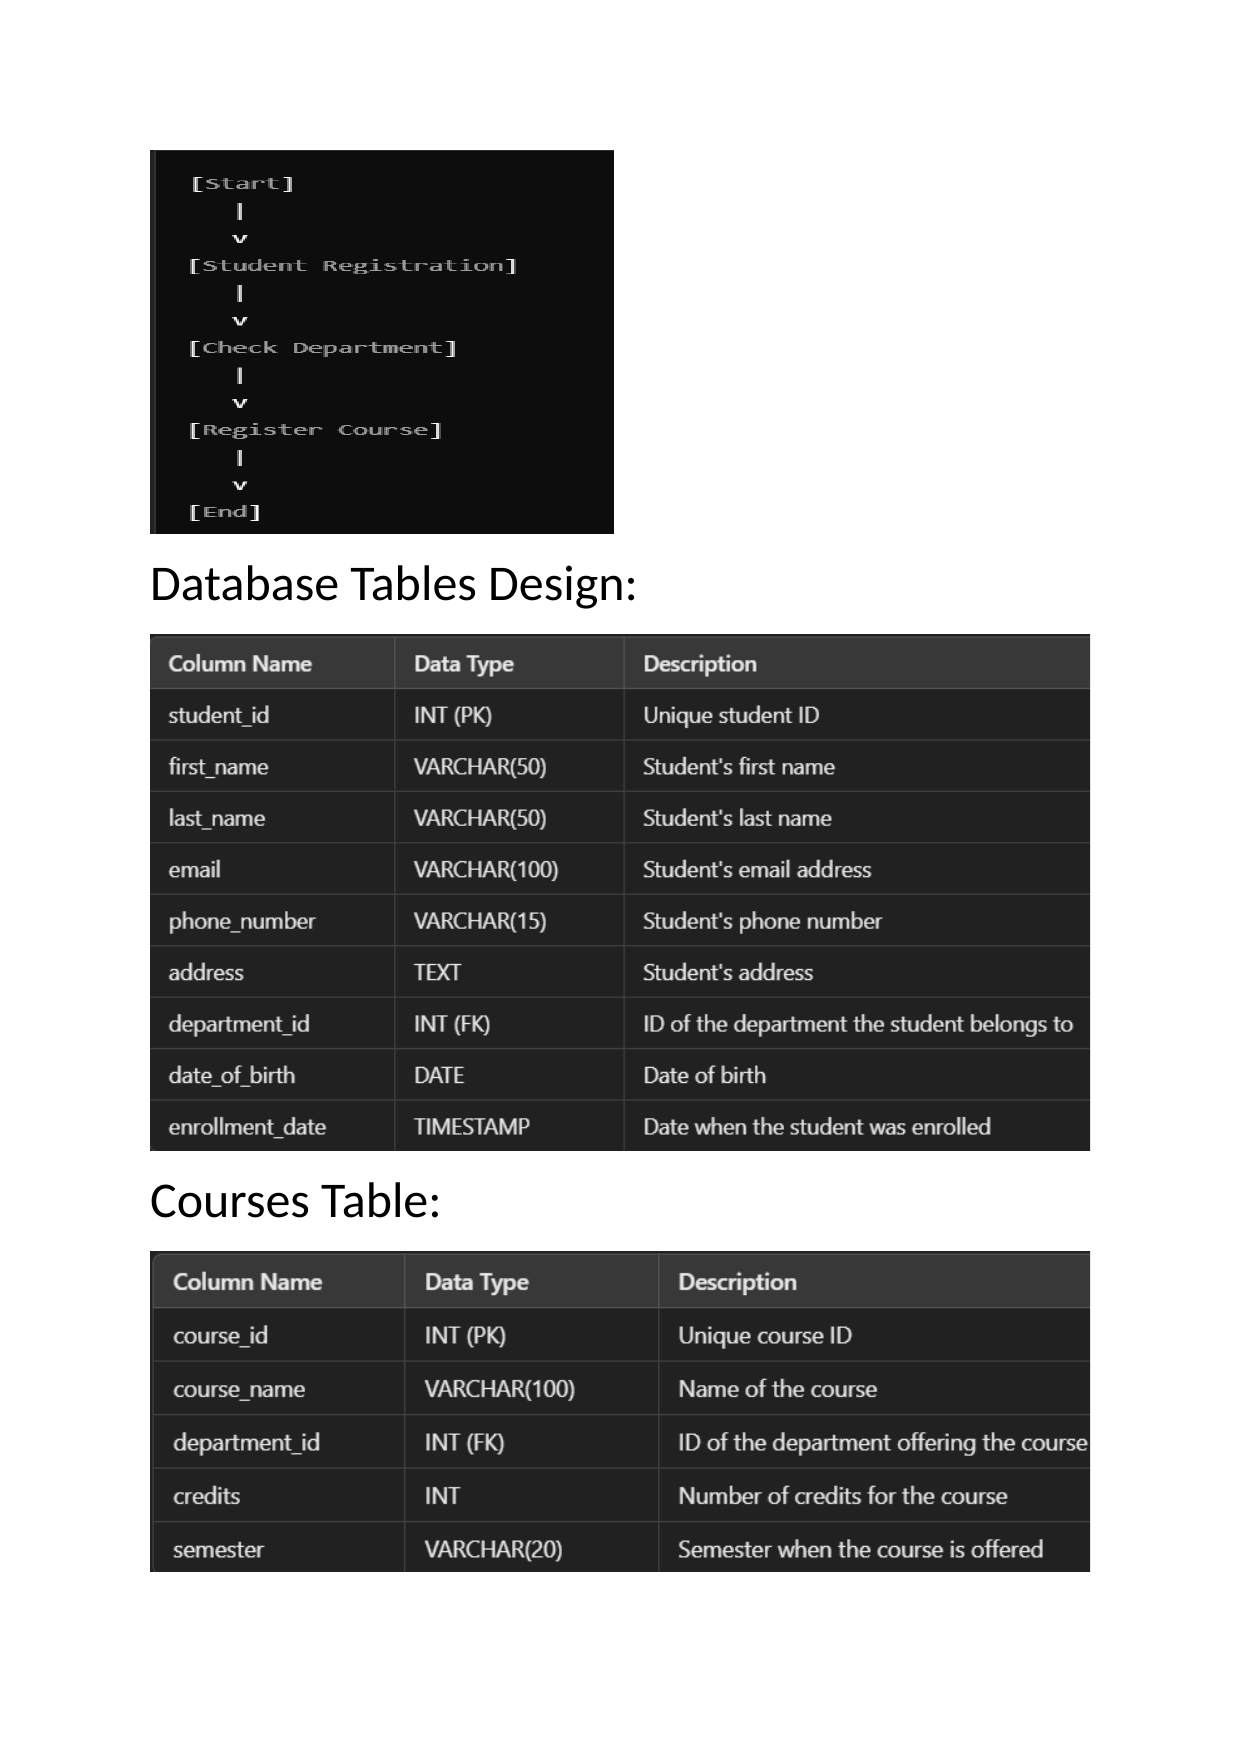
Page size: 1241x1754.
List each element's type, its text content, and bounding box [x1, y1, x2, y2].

picture [150, 634, 1091, 1151]
picture [150, 1251, 1091, 1572]
text Database Tables Design: [150, 552, 1090, 613]
text Courses Table: [150, 1169, 1090, 1230]
picture [150, 150, 614, 534]
